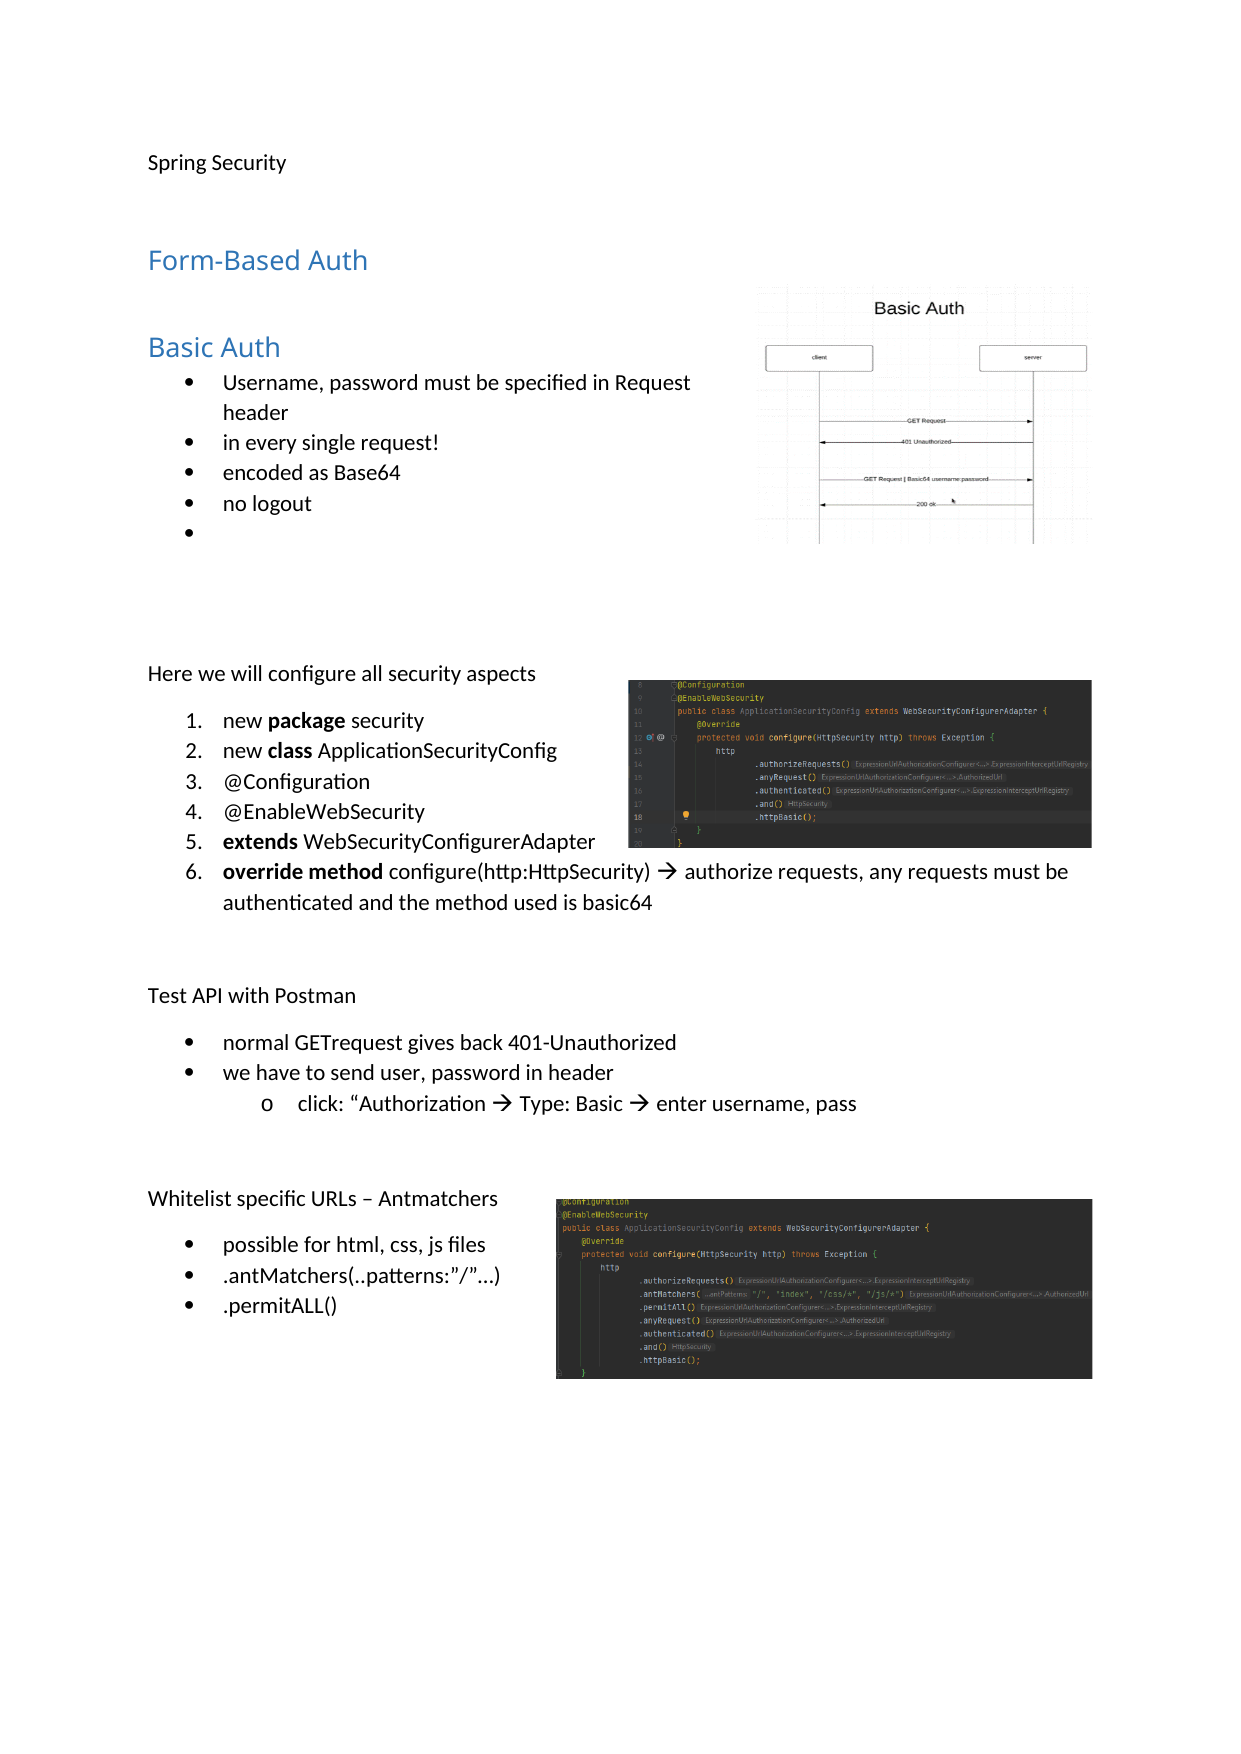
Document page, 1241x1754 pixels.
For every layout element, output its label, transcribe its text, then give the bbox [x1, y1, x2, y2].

text Test API with Postman [148, 981, 1093, 1009]
subtitle Form-Based Auth [148, 241, 1093, 278]
text Spring Security [148, 148, 1093, 176]
list @Configuration [185, 767, 628, 795]
list new class ApplicationSecurityConfig [185, 737, 628, 764]
list new package security [185, 706, 628, 734]
text Here we will configure all security aspects [148, 659, 1093, 687]
list normal GETrequest gives back 401-Unauthorized [185, 1028, 1093, 1056]
list in every single request! [185, 428, 754, 456]
list .permitALL() [185, 1291, 556, 1319]
picture [556, 1199, 1093, 1379]
list no logout [185, 489, 754, 517]
list we have to send user, password in header [185, 1058, 1093, 1086]
list possible for html, css, js files [185, 1231, 556, 1258]
list Username, password must be specified in Request header [185, 368, 754, 426]
list @EnableWebSecurity [185, 797, 628, 825]
picture [754, 282, 1093, 544]
subtitle Basic Auth [148, 328, 754, 365]
list .antMatchers(..patterns:”/”…) [185, 1261, 556, 1289]
list extends WebSecurityConfigurerAdapter [185, 827, 1093, 855]
list encoded as Base64 [185, 458, 754, 486]
list click: “Authorization Type: Basic enter username, pass [260, 1089, 1093, 1118]
picture [628, 680, 1092, 848]
list override method configure(http:HttpSecurity) authorize requests, any requests must be authenticated and the method used is basic64 [185, 857, 1093, 916]
text Whitelist specific URLs – Antmatchers [148, 1184, 1093, 1212]
